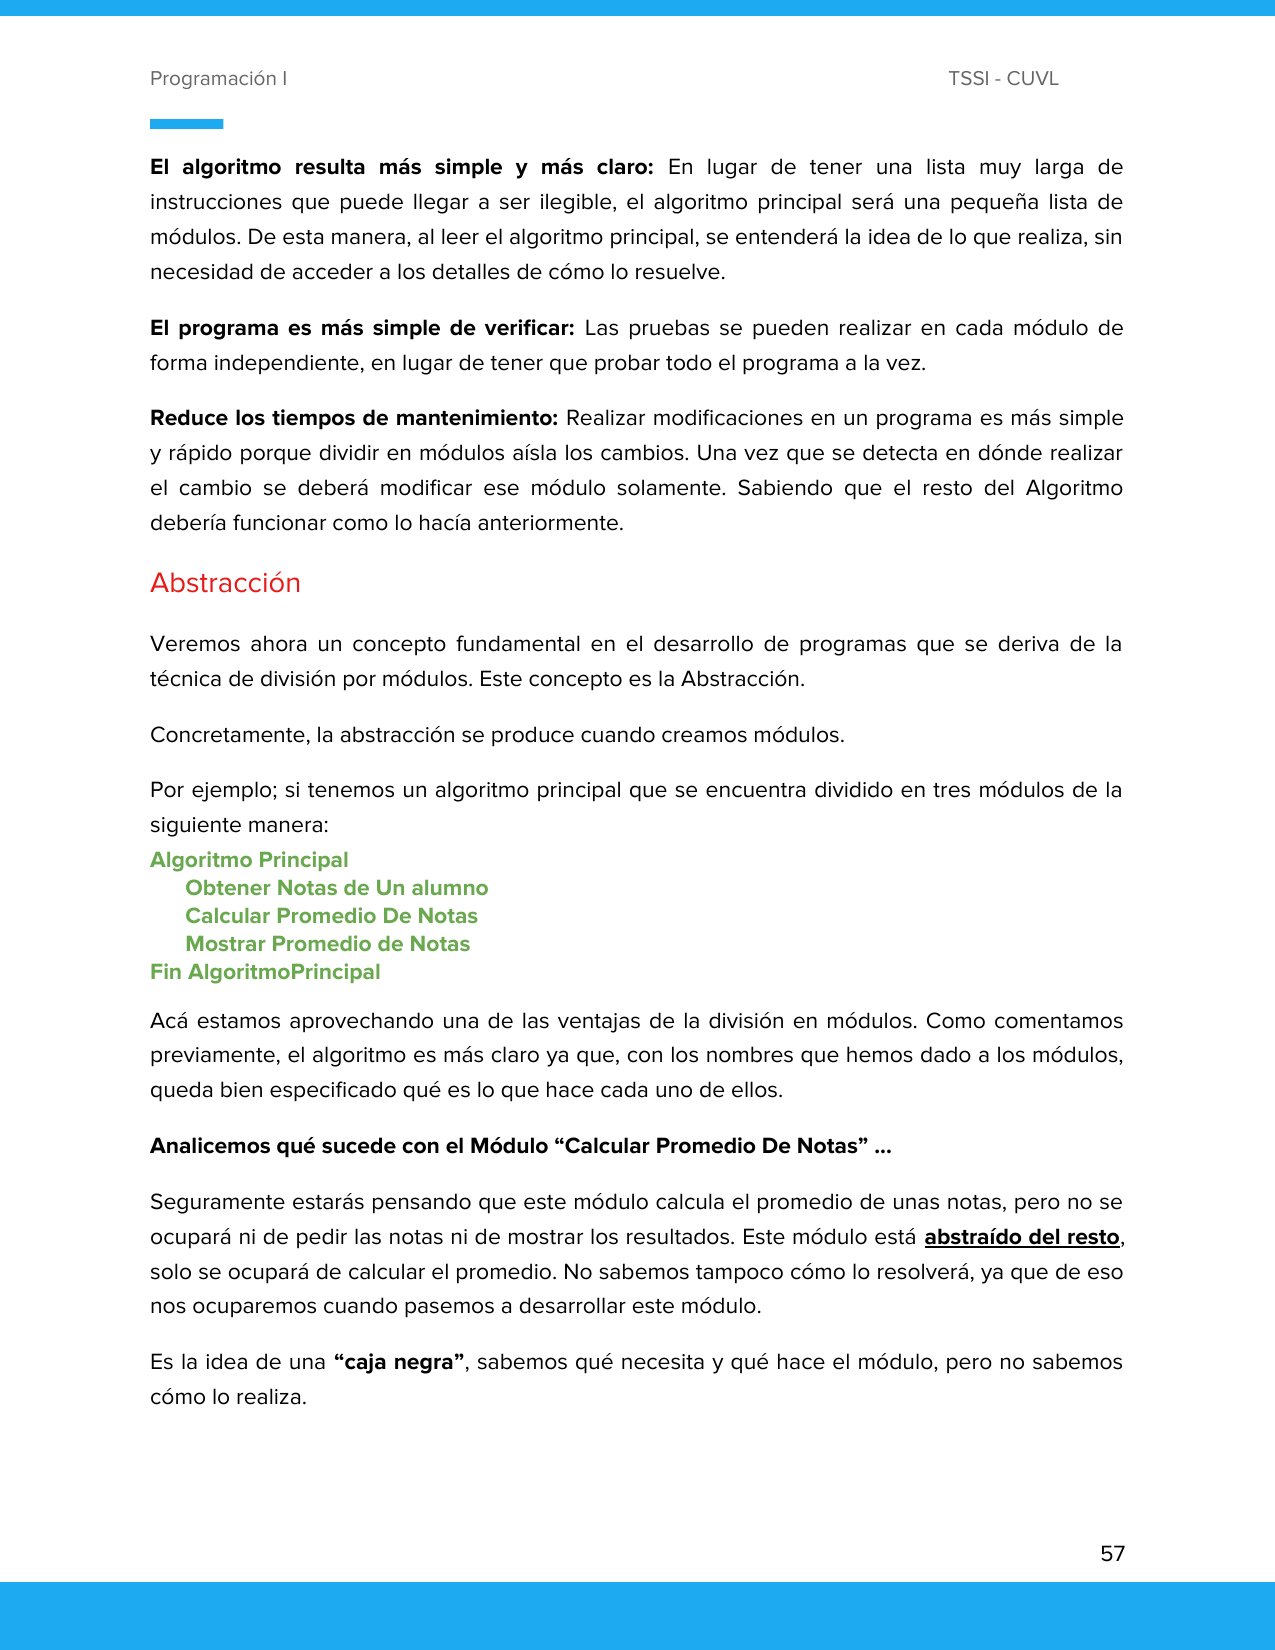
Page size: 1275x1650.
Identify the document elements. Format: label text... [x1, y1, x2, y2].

text Mostrar Promedio de Notas [150, 930, 1125, 958]
text Seguramente estarás pensando que este módulo calcula el promedio de unas notas, pero no se ocupará ni de pedir las notas ni de mostrar los resultados. Este módulo está abstraído del resto, solo se ocupará de calcular el promedio. No sabemos tampoco cómo lo resolverá, ya que de eso nos ocuparemos cuando pasemos a desarrollar este módulo. [150, 1188, 1125, 1321]
text Es la idea de una “caja negra”, sabemos qué necesita y qué hace el módulo, pero no sabemos cómo lo realiza. [150, 1349, 1125, 1411]
text Concretamente, la abstracción se produce cuando creamos módulos. [150, 721, 1125, 749]
picture [0, 0, 1275, 16]
text Por ejemplo; si tenemos un algoritmo principal que se encuentra dividido en tres módulos de la siguiente manera: [150, 777, 1125, 839]
text Acá estamos aprovechando una de las ventajas de la división en módulos. Como comentamos previamente, el algoritmo es más claro ya que, con los nombres que hemos dado a los módulos, queda bien especificado qué es lo que hace cada uno de ellos. [150, 1007, 1125, 1105]
text Calcular Promedio De Notas [150, 902, 1125, 930]
picture [150, 119, 224, 129]
text Veremos ahora un concepto fundamental en el desarrollo de programas que se deriva de la técnica de división por módulos. Este concepto es la Abstracción. [150, 630, 1125, 693]
text Obtener Notas de Un alumno [150, 874, 1125, 902]
picture [0, 1582, 1275, 1650]
text El algoritmo resulta más simple y más claro: En lugar de tener una lista muy larga de instrucciones que puede llegar a ser ilegible, el algoritmo principal será una pequeña lista de módulos. De esta manera, al leer el algoritmo principal, se entenderá la idea de lo que realiza, sin necesidad de acceder a los detalles de cómo lo resuelve. [150, 154, 1125, 286]
text El programa es más simple de verificar: Las pruebas se pueden realizar en cada módulo de forma independiente, en lugar de tener que probar todo el programa a la vez. [150, 314, 1125, 377]
text Reduce los tiempos de mantenimiento: Realizar modificaciones en un programa es más simple y rápido porque dividir en módulos aísla los cambios. Una vez que se detecta en dónde realizar el cambio se deberá modificar ese módulo solamente. Sabiendo que el resto del Algoritmo debería funcionar como lo hacía anteriormente. [150, 405, 1125, 537]
text Analicemos qué sucede con el Módulo “Calcular Promedio De Notas” ... [150, 1132, 1125, 1160]
text Algoritmo Principal [150, 847, 1125, 874]
text Fin AlgoritmoPrincipal [150, 958, 1125, 986]
subtitle Abstracción [150, 565, 1125, 601]
